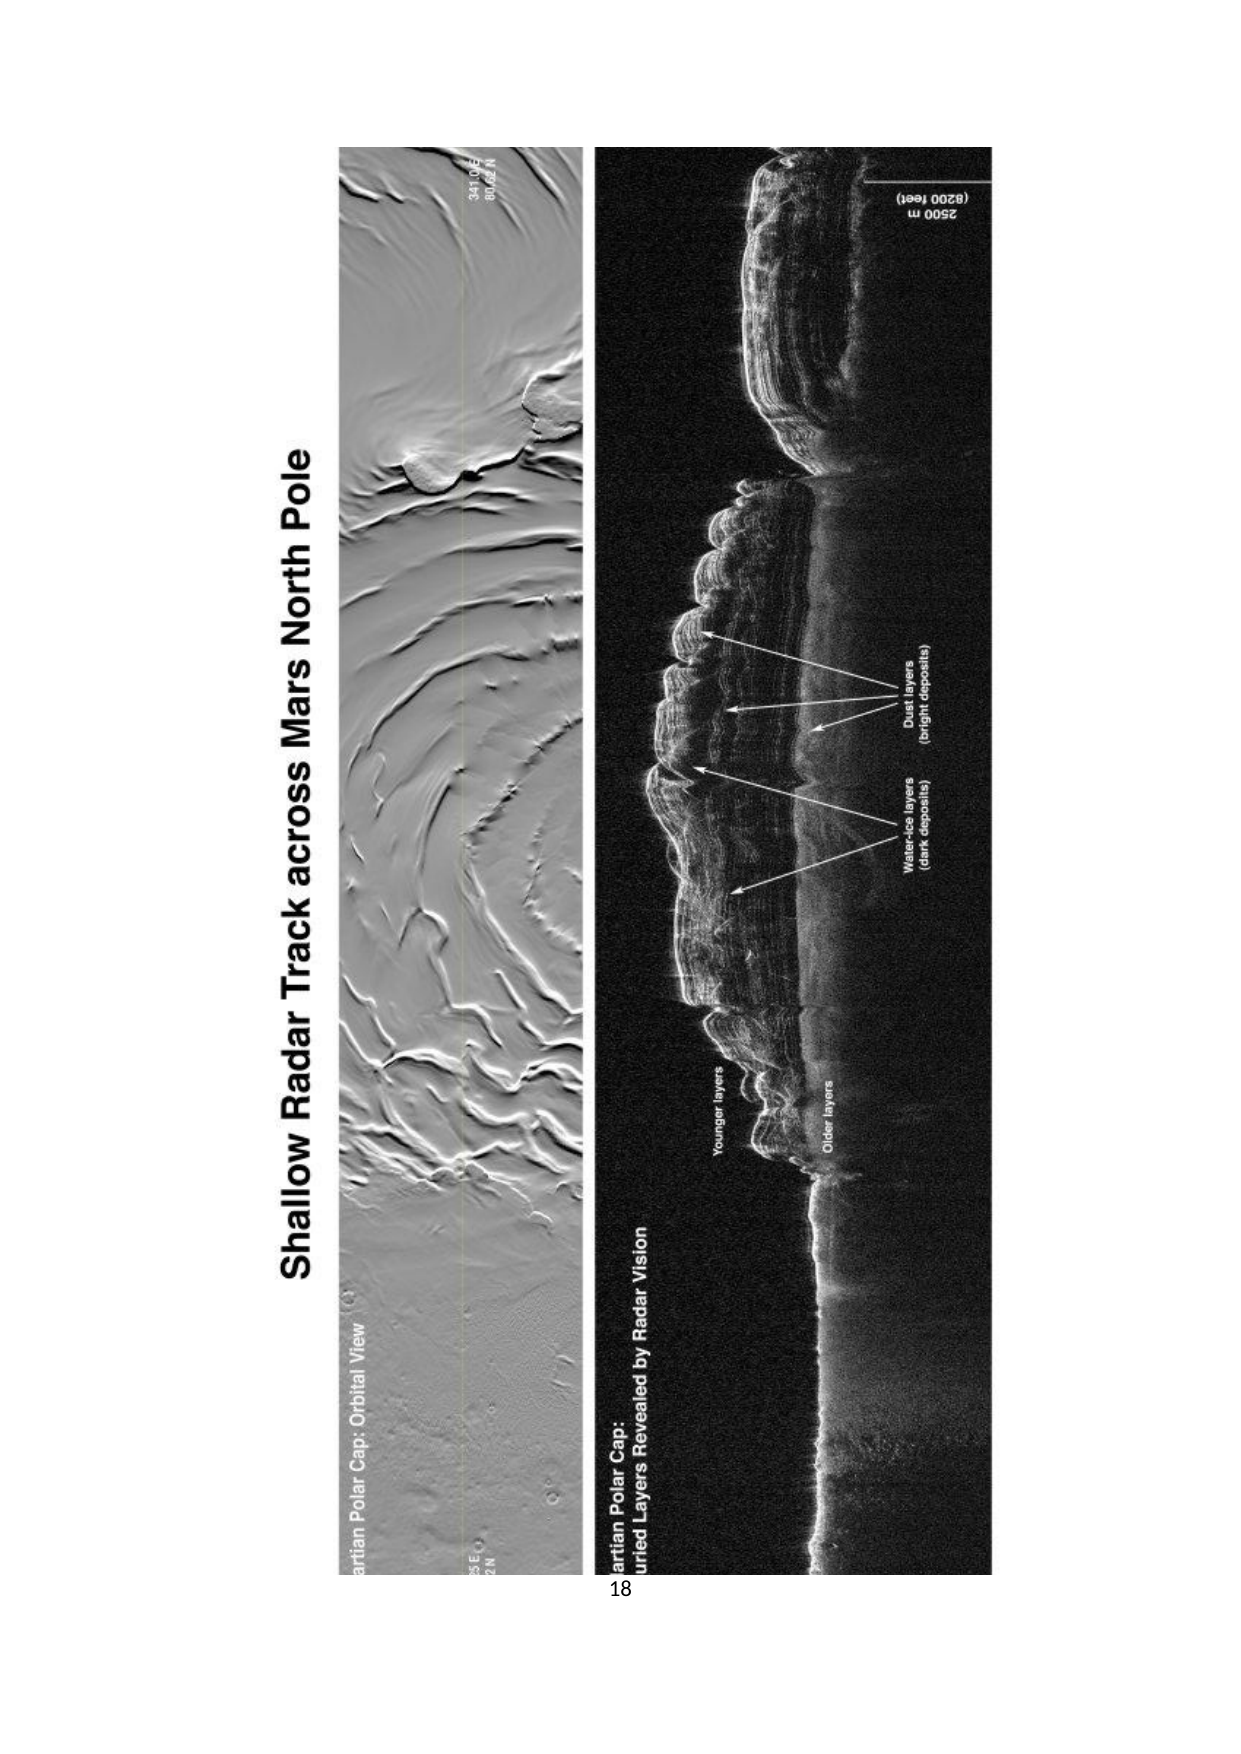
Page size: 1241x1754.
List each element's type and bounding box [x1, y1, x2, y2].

picture [240, 147, 1000, 1575]
